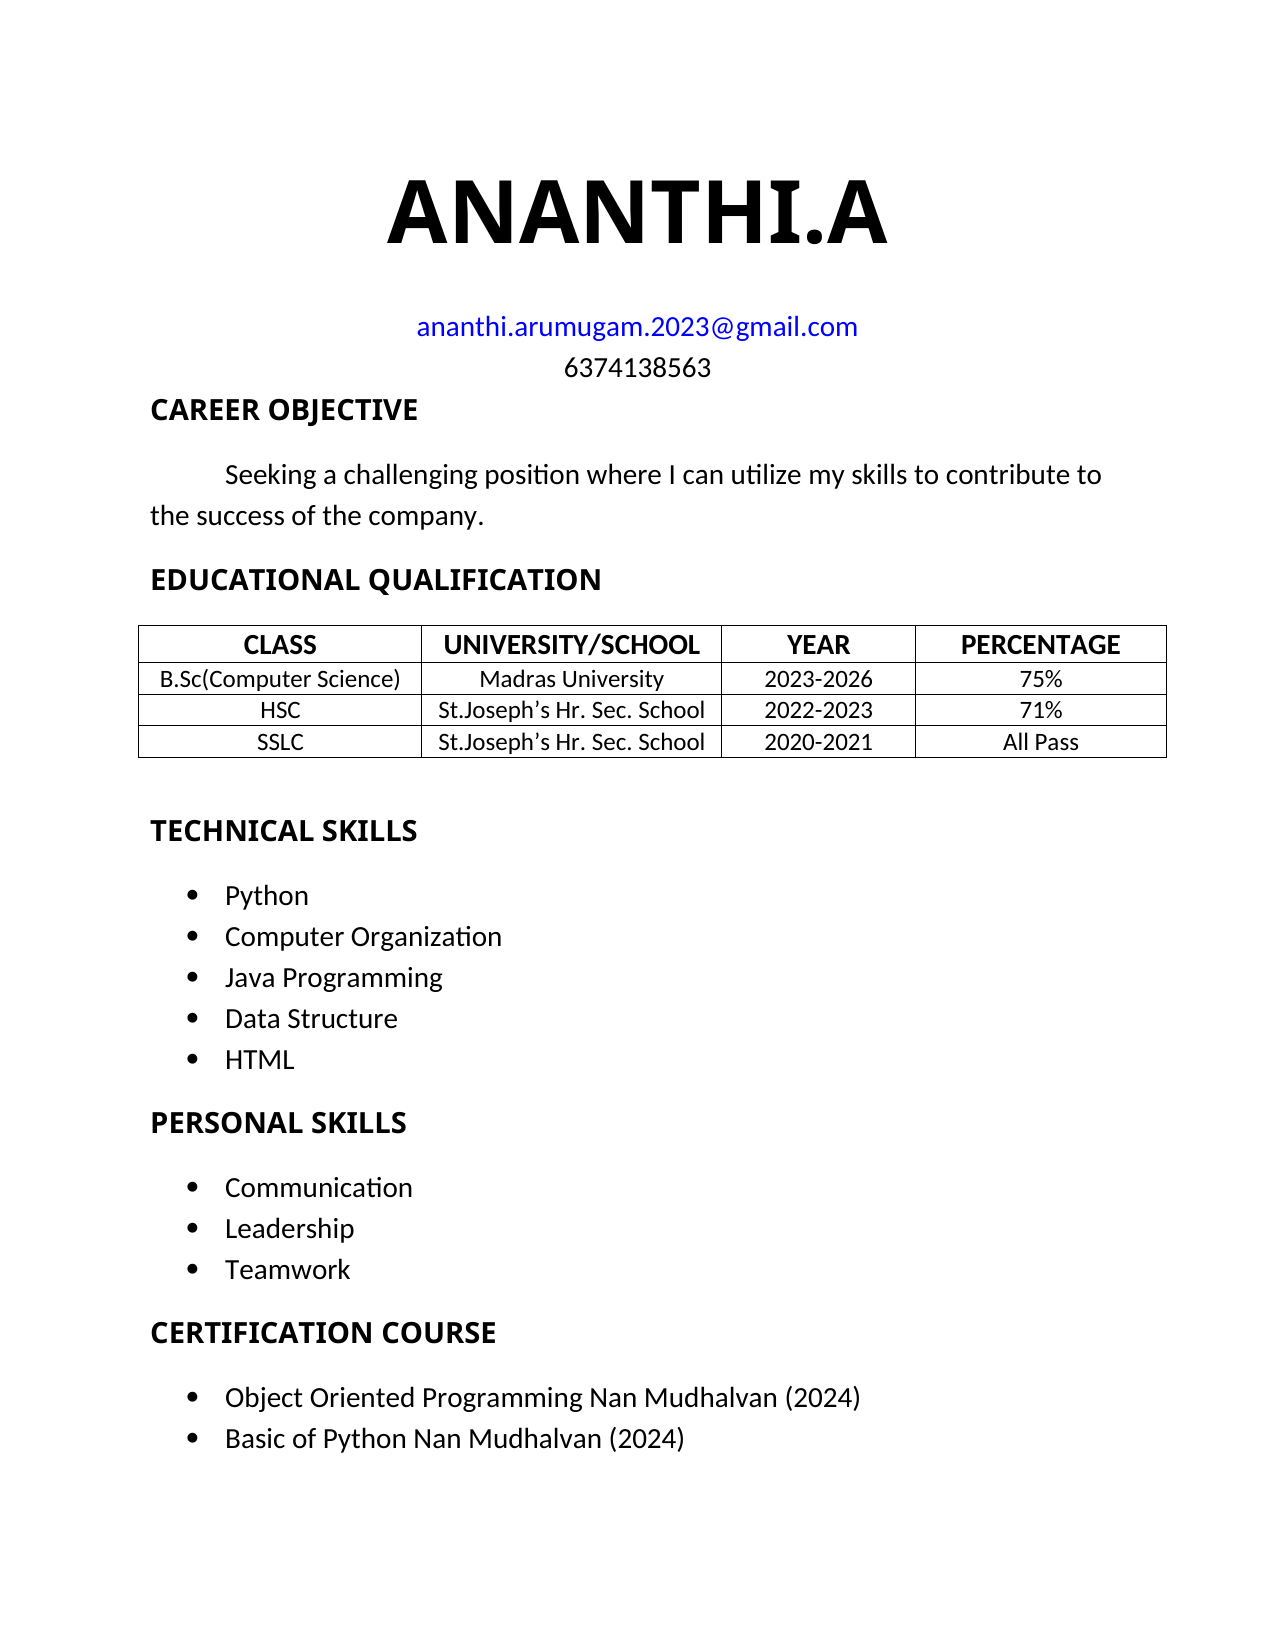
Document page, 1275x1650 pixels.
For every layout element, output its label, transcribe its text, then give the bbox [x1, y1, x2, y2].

table_cell 2022-2023 [722, 695, 915, 725]
list Teamwork [187, 1251, 1125, 1287]
text PERSONAL SKILLS [150, 1103, 1125, 1142]
table_header CLASS [139, 626, 421, 662]
text CERTIFICATION COURSE [150, 1313, 1125, 1352]
table_cell 2020-2021 [722, 726, 915, 757]
list Python [187, 877, 1125, 913]
table_cell 75% [916, 663, 1166, 693]
list Communication [187, 1169, 1125, 1205]
text Seeking a challenging position where I can utilize my skills to contribute to the success of the company. [150, 456, 1125, 533]
table_header YEAR [722, 626, 915, 662]
list Java Programming [187, 959, 1125, 995]
table_cell Madras University [422, 663, 721, 693]
list Object Oriented Programming Nan Mudhalvan (2024) [187, 1379, 1125, 1415]
table_cell 2023-2026 [722, 663, 915, 693]
text CAREER OBJECTIVE [150, 390, 1125, 429]
table_cell St.Joseph’s Hr. Sec. School [422, 726, 721, 757]
table_cell All Pass [916, 726, 1166, 757]
table_cell B.Sc(Computer Science) [139, 663, 421, 693]
list Basic of Python Nan Mudhalvan (2024) [187, 1420, 1125, 1456]
list Computer Organization [187, 918, 1125, 954]
text 6374138563 [150, 349, 1125, 384]
text ananthi.arumugam.2023@gmail.com [150, 308, 1125, 343]
list HTML [187, 1041, 1125, 1077]
table_cell HSC [139, 695, 421, 725]
text ANANTHI.A [150, 150, 1125, 269]
table_cell SSLC [139, 726, 421, 757]
list Data Structure [187, 1000, 1125, 1036]
list Leadership [187, 1210, 1125, 1246]
table_cell St.Joseph’s Hr. Sec. School [422, 695, 721, 725]
text EDUCATIONAL QUALIFICATION [150, 559, 1125, 598]
table_header UNIVERSITY/SCHOOL [422, 626, 721, 662]
table_header PERCENTAGE [916, 626, 1166, 662]
text TECHNICAL SKILLS [150, 811, 1125, 850]
table_cell 71% [916, 695, 1166, 725]
